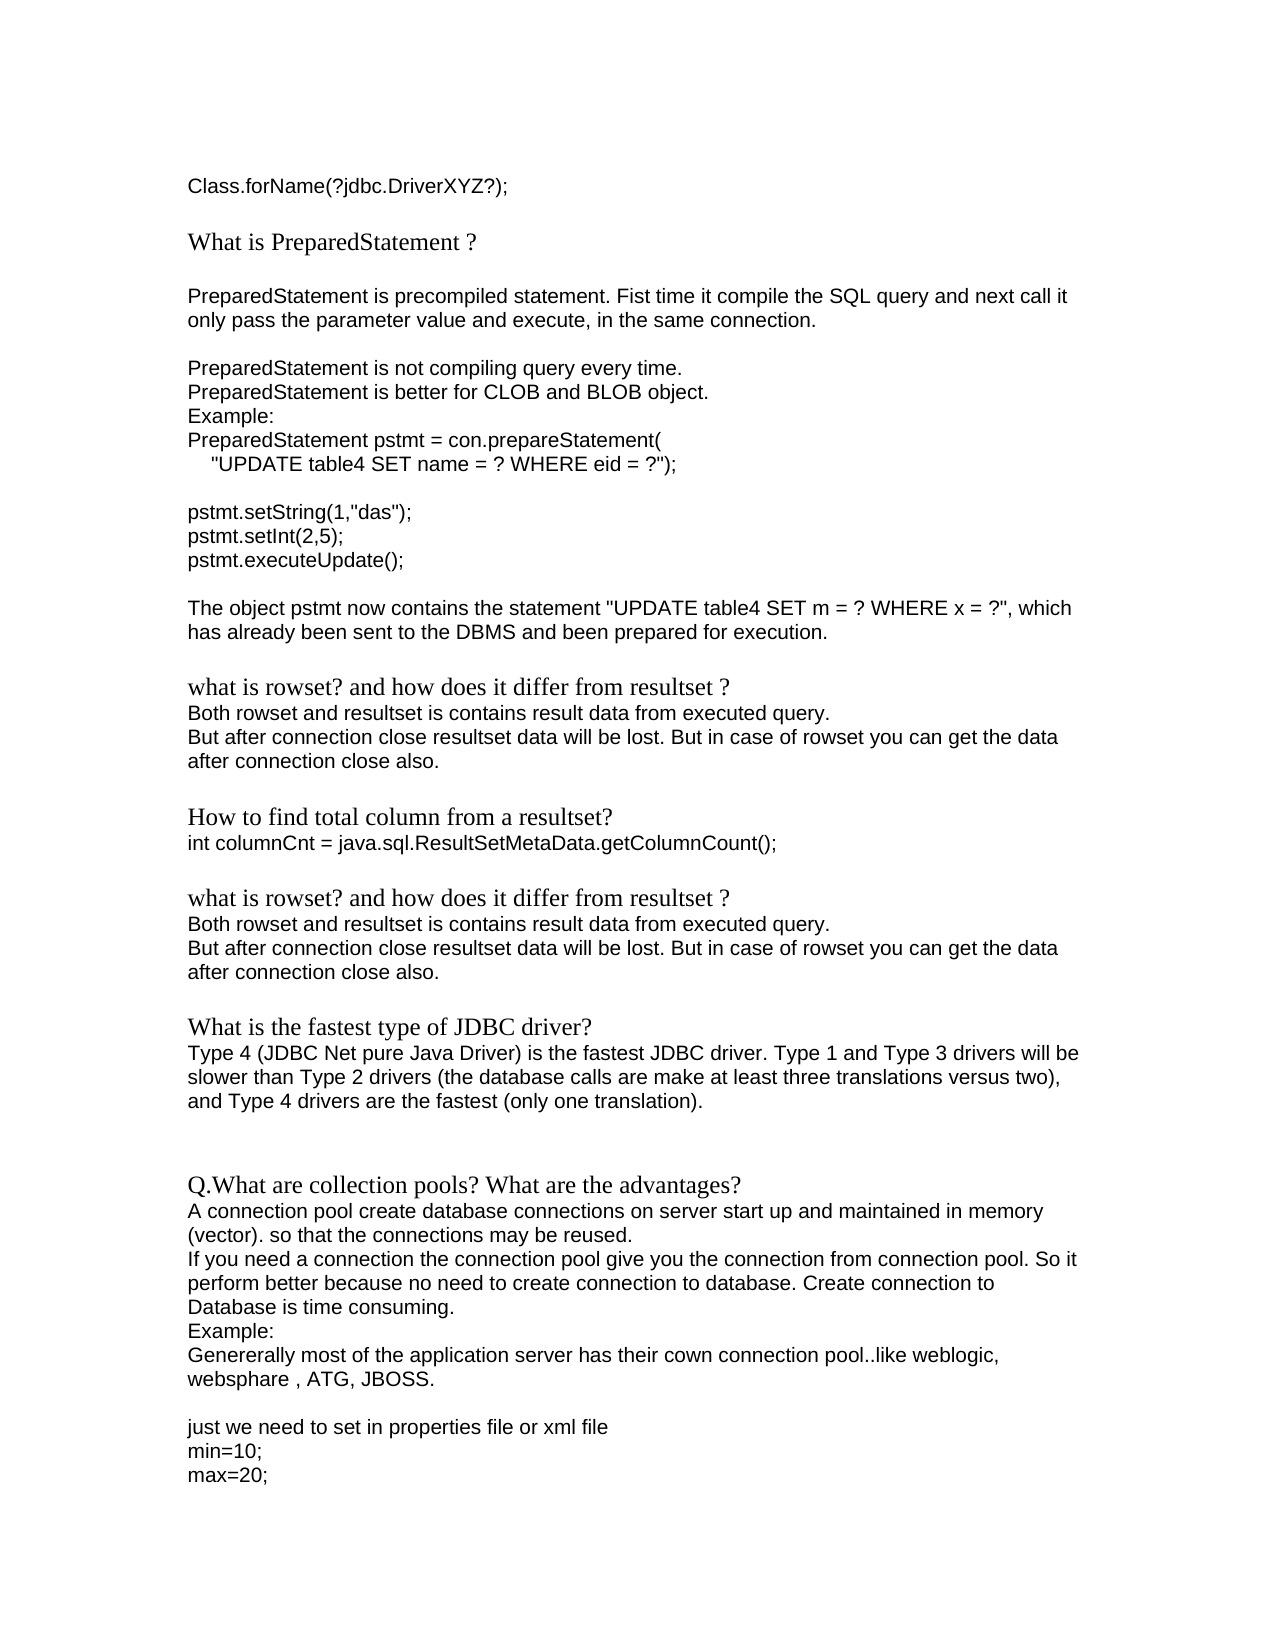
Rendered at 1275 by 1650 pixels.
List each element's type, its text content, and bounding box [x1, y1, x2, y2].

text what is rowset? and how does it differ from resultset ? [187, 672, 1087, 701]
text What is the fastest type of JDBC driver? [187, 1012, 1087, 1041]
text How to find total column from a resultset? [187, 802, 1087, 830]
text PreparedStatement is precompiled statement. Fist time it compile the SQL query and next call it only pass the parameter value and execute, in the same connection. PreparedStatement is not compiling query every time. PreparedStatement is better for CLOB and BLOB object. Example: PreparedStatement pstmt = con.prepareStatement( "UPDATE table4 SET name = ? WHERE eid = ?"); pstmt.setString(1,"das"); pstmt.setInt(2,5); pstmt.executeUpdate(); The object pstmt now contains the statement "UPDATE table4 SET m = ? WHERE x = ?", which has already been sent to the DBMS and been prepared for execution. [187, 284, 1087, 643]
text Q.What are collection pools? What are the advantages? [187, 1171, 1087, 1199]
text Both rowset and resultset is contains result data from executed query. But after connection close resultset data will be lost. But in case of rowset you can get the data after connection close also. [187, 701, 1087, 773]
text Type 4 (JDBC Net pure Java Driver) is the fastest JDBC driver. Type 1 and Type 3 drivers will be slower than Type 2 drivers (the database calls are make at least three translations versus two), and Type 4 drivers are the fastest (only one translation). [187, 1041, 1087, 1113]
text What is PreparedStatement ? [187, 227, 1087, 255]
text Both rowset and resultset is contains result data from executed query. But after connection close resultset data will be lost. But in case of rowset you can get the data after connection close also. [187, 912, 1087, 984]
text what is rowset? and how does it differ from resultset ? [187, 883, 1087, 912]
text A connection pool create database connections on server start up and maintained in memory (vector). so that the connections may be reused. If you need a connection the connection pool give you the connection from connection pool. So it perform better because no need to create connection to database. Create connection to Database is time consuming. Example: Genererally most of the application server has their cown connection pool..like weblogic, websphare , ATG, JBOSS. just we need to set in properties file or xml file min=10; max=20; [187, 1199, 1087, 1487]
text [187, 150, 1087, 198]
text int columnCnt = java.sql.ResultSetMetaData.getColumnCount(); [187, 830, 1087, 854]
